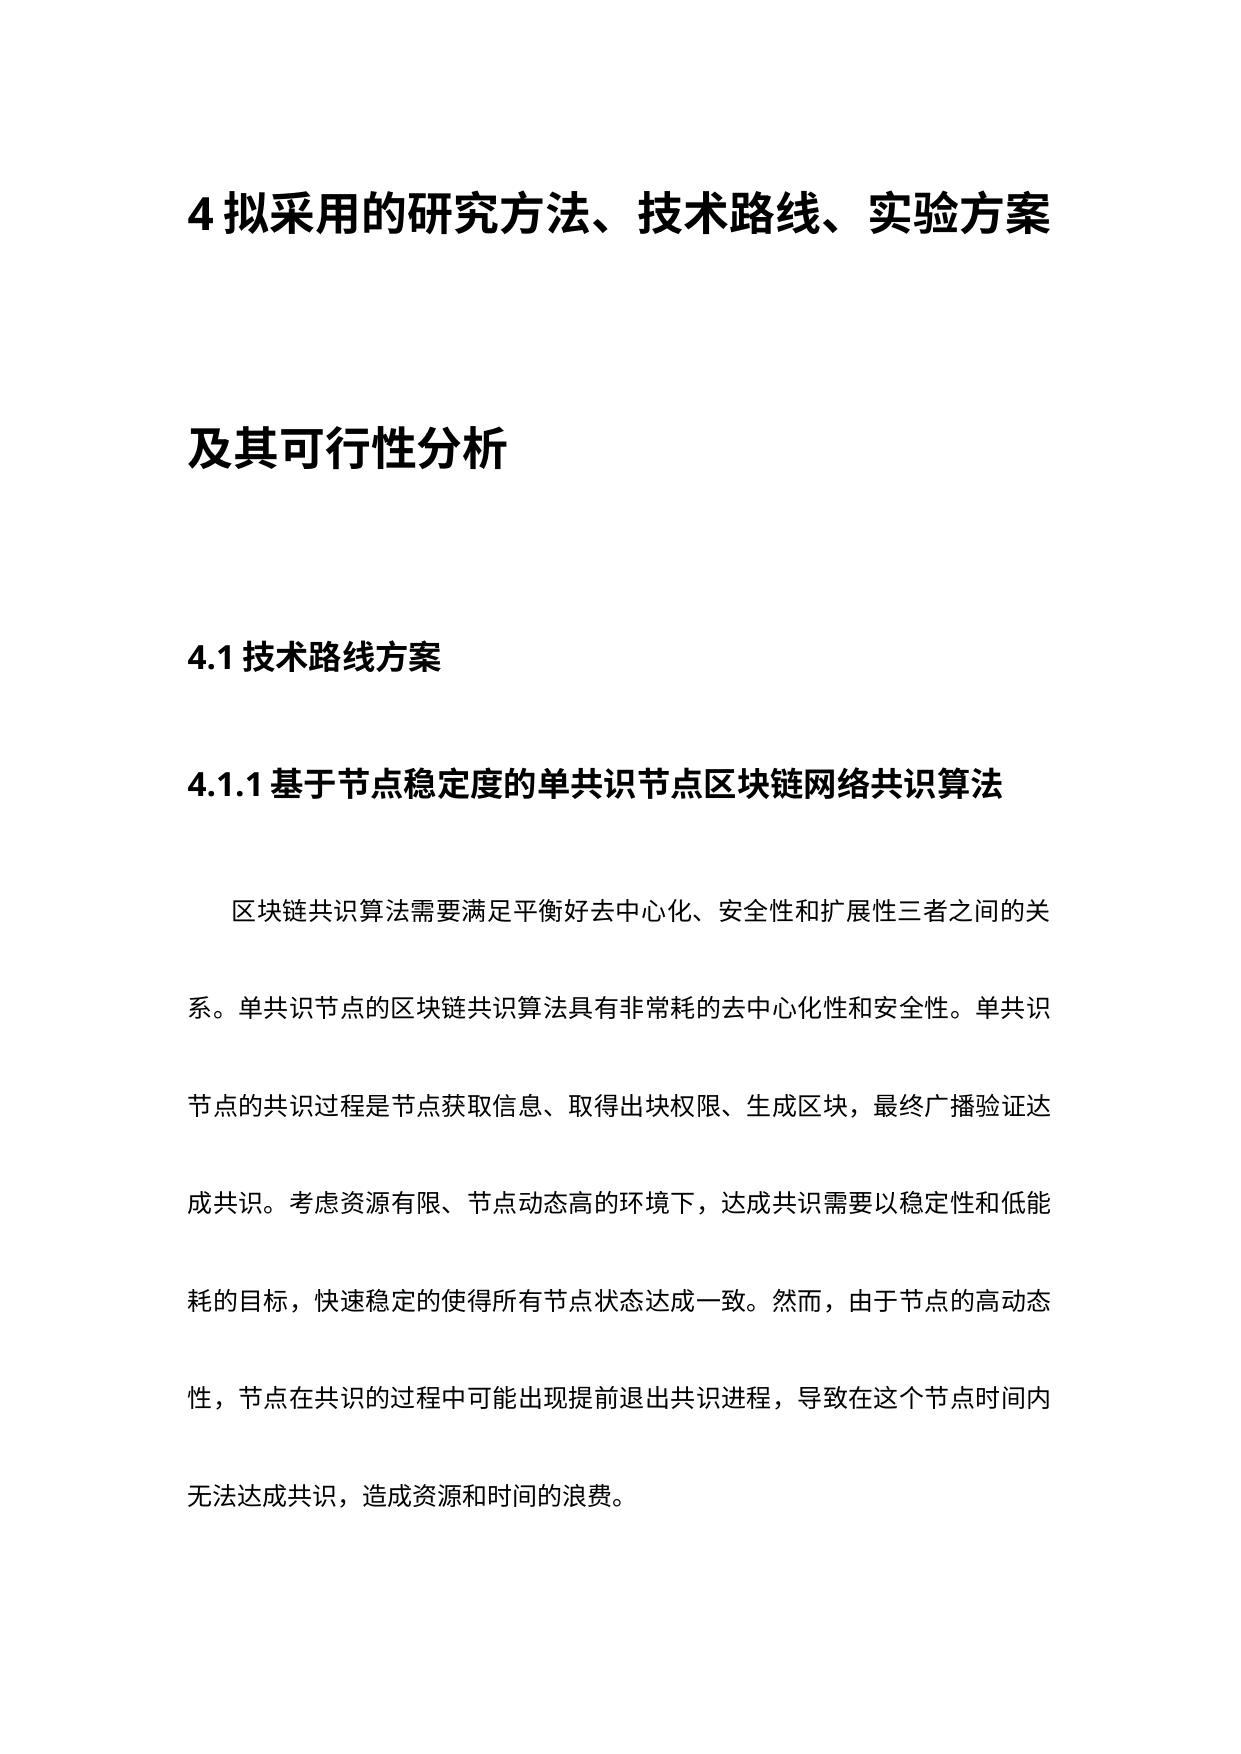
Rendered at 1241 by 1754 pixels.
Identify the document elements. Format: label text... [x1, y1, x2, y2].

text 区块链共识算法需要满足平衡好去中心化、安全性和扩展性三者之间的关系。单共识节点的区块链共识算法具有非常耗的去中心化性和安全性。单共识节点的共识过程是节点获取信息、取得出块权限、生成区块，最终广播验证达成共识。考虑资源有限、节点动态高的环境下，达成共识需要以稳定性和低能耗的目标，快速稳定的使得所有节点状态达成一致。然而，由于节点的高动态性，节点在共识的过程中可能出现提前退出共识进程，导致在这个节点时间内无法达成共识，造成资源和时间的浪费。 [187, 877, 1053, 1527]
subtitle 4.1.1基于节点稳定度的单共识节点区块链网络共识算法 [187, 750, 1053, 815]
subtitle 4.1技术路线方案 [187, 622, 1053, 687]
subtitle 4拟采用的研究方法、技术路线、实验方案及其可行性分析 [187, 162, 1053, 494]
